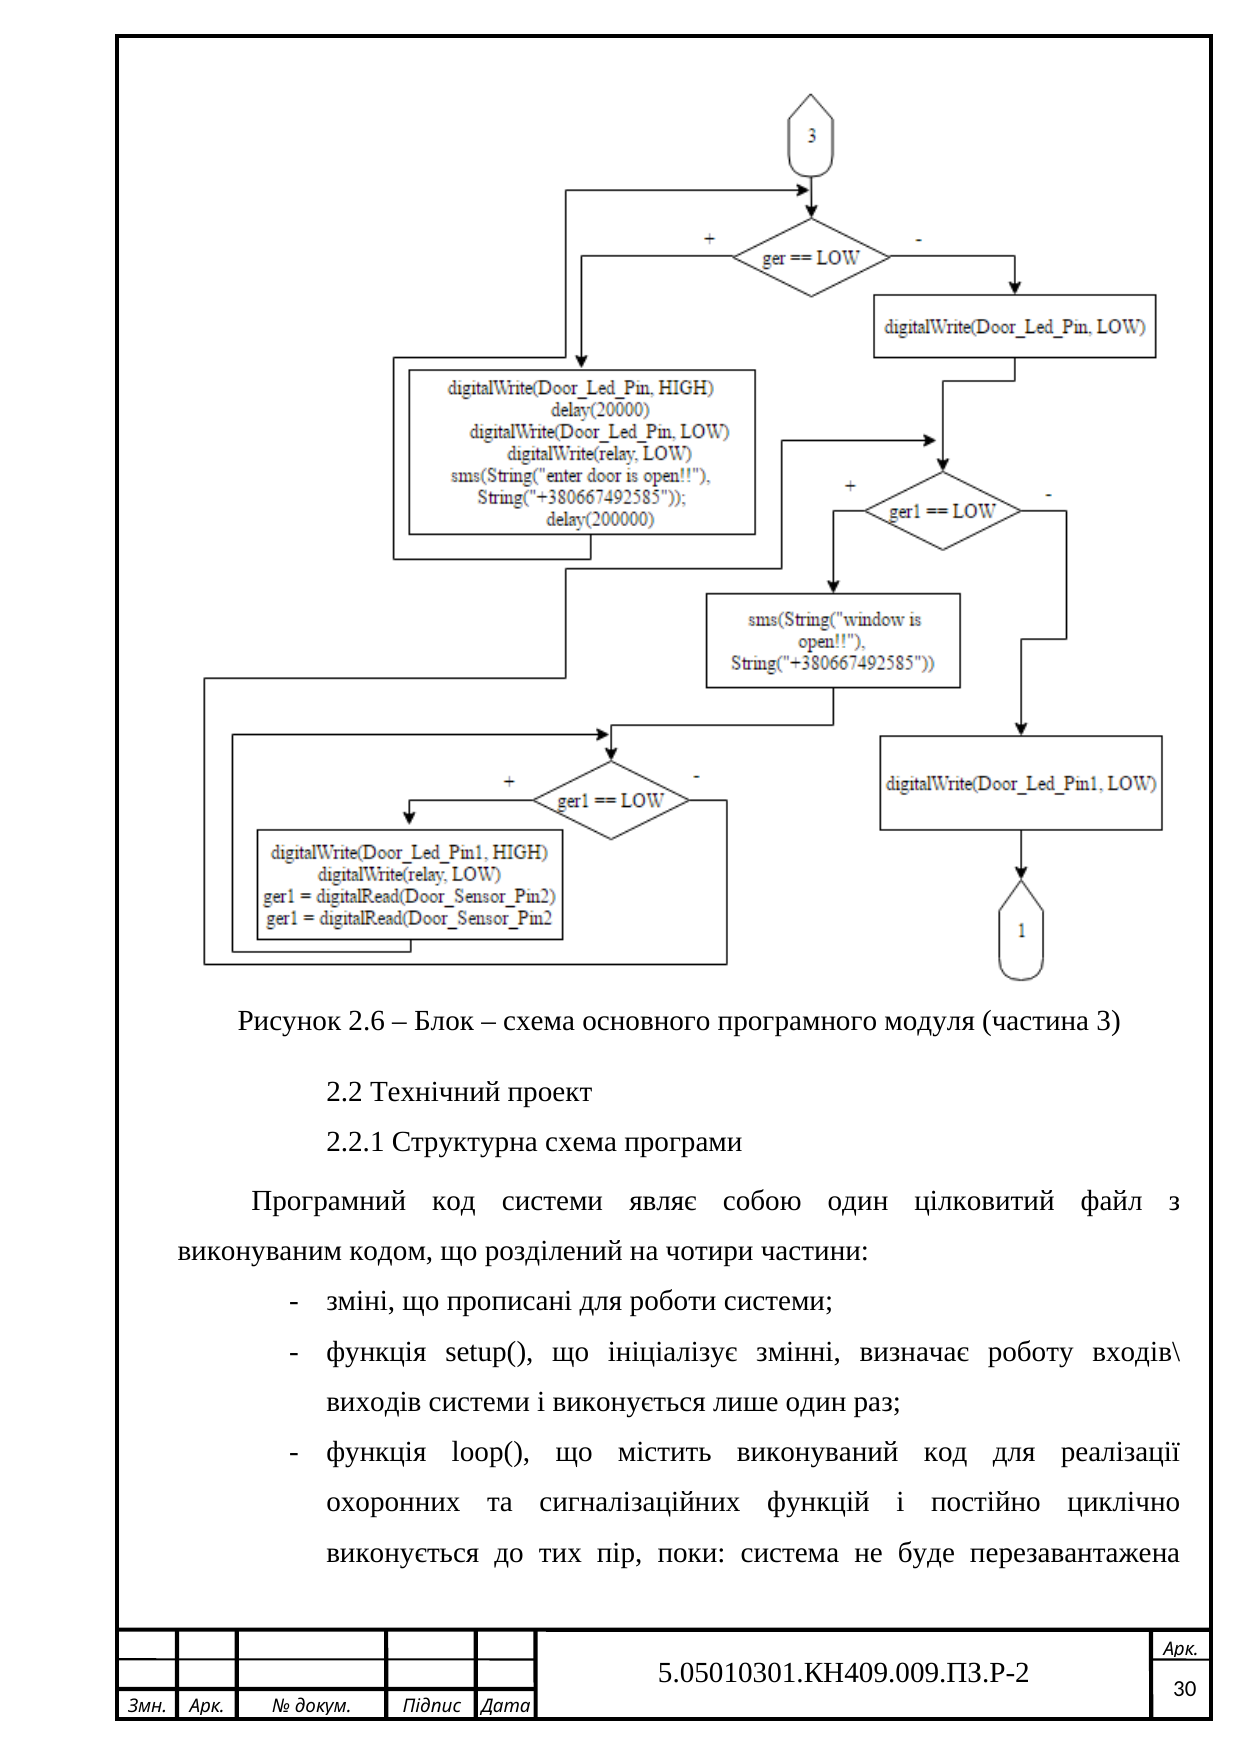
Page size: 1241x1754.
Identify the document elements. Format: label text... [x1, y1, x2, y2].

subtitle 2.2 Технічний проект [252, 1074, 1063, 1107]
list Рисунок 2.6 – Блок – схема основного програмного модуля (частина 3) [177, 1003, 1181, 1036]
subtitle 2.2.1 Структурна схема програми [252, 1124, 1063, 1158]
picture [185, 88, 1173, 989]
list Програмний код системи являє собою один цілковитий файл з виконуваним кодом, що розділений на чотири частини: [177, 1183, 1181, 1267]
list функція setup(), що ініціалізує змінні, визначає роботу входів\виходів системи і виконується лише один раз; [289, 1334, 1181, 1417]
list зміні, що прописані для роботи системи; [289, 1283, 1181, 1317]
